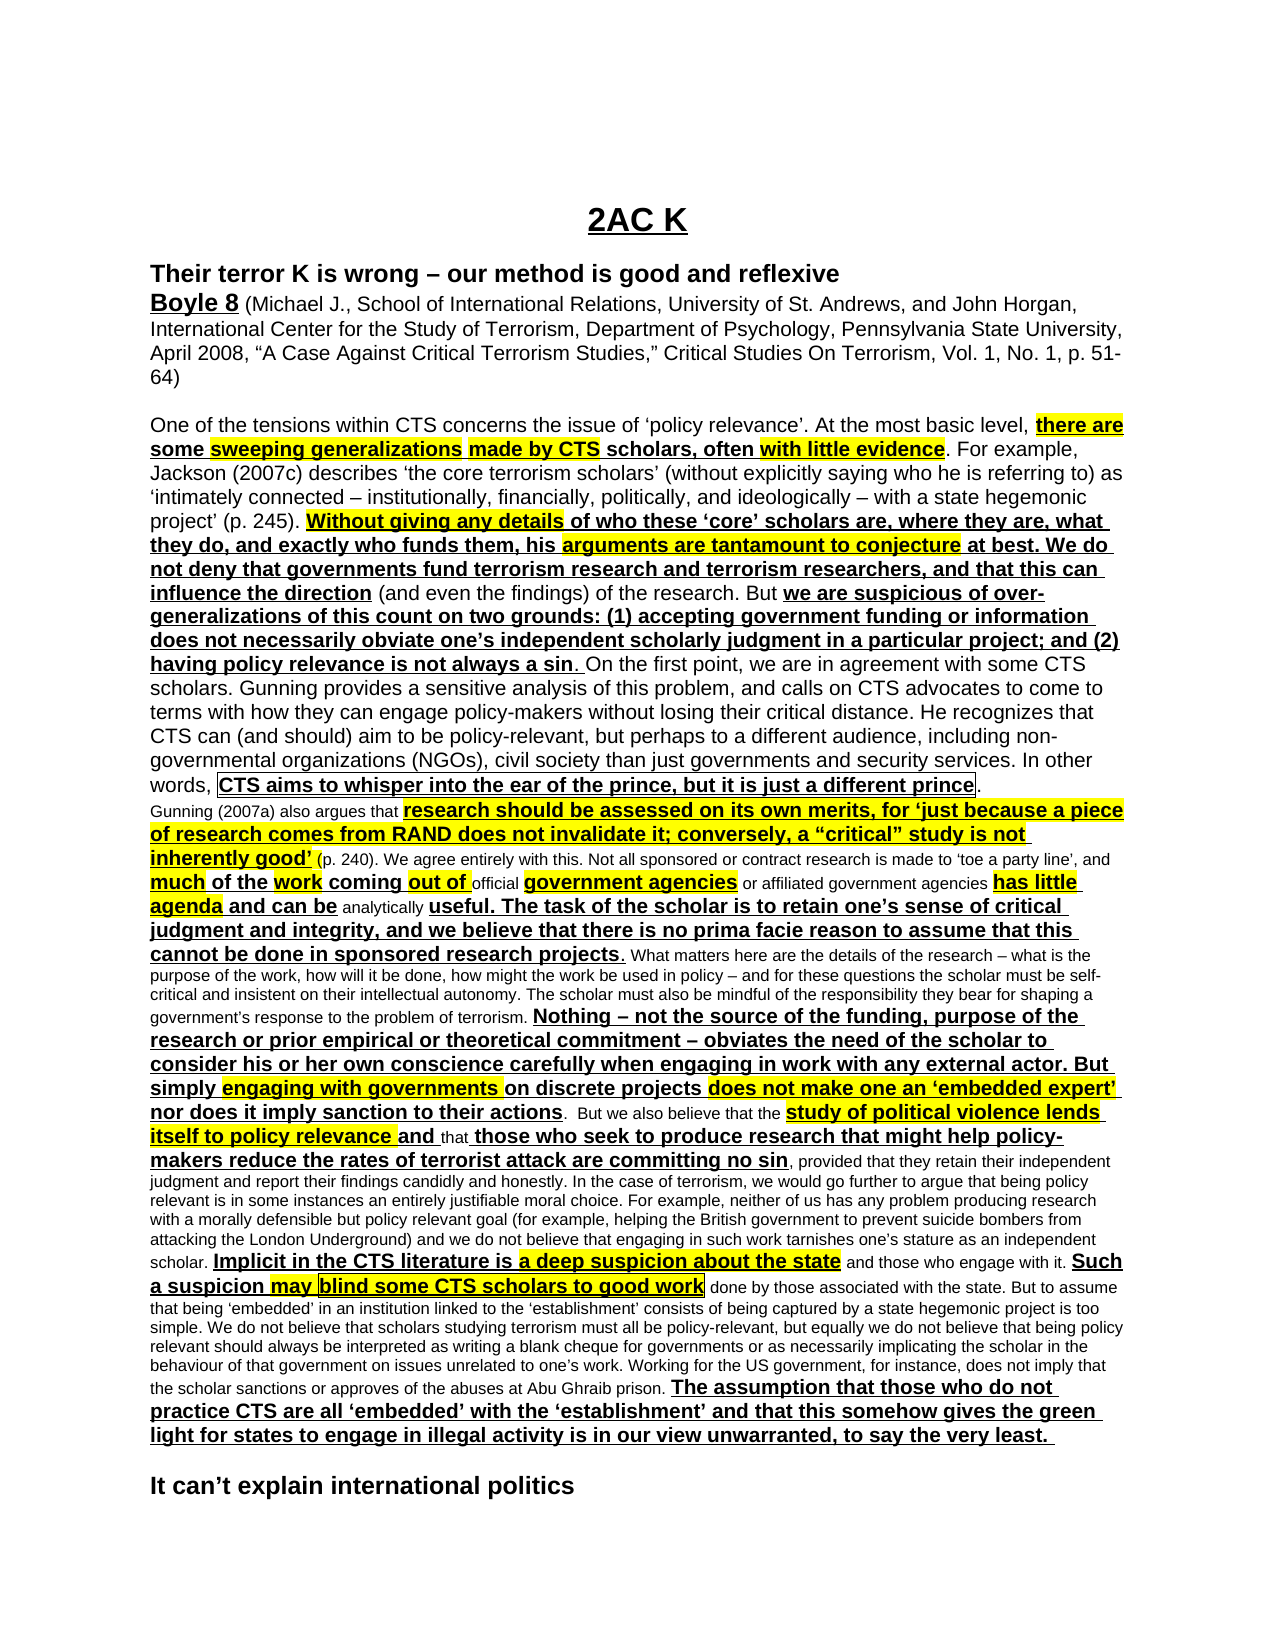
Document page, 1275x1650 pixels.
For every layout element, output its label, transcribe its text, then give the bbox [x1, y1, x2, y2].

subtitle Their terror K is wrong – our method is good and reflexive [150, 259, 1125, 288]
text It can’t explain international politics [150, 1471, 1125, 1500]
subtitle 2AC K [150, 200, 1125, 238]
text Gunning (2007a) also argues that research should be assessed on its own merits, for ‘just because a piece of research comes from RAND does not invalidate it; conversely, a “critical” study is not inherently good’ (p. 240). We agree entirely with this. Not all sponsored or contract research is made to ‘toe a party line’, and much of the work coming out of official government agencies or affiliated government agencies has little agenda and can be analytically useful. The task of the scholar is to retain one’s sense of critical judgment and integrity, and we believe that there is no prima facie reason to assume that this cannot be done in sponsored research projects. What matters here are the details of the research – what is the purpose of the work, how will it be done, how might the work be used in policy – and for these questions the scholar must be self-critical and insistent on their intellectual autonomy. The scholar must also be mindful of the responsibility they bear for shaping a government’s response to the problem of terrorism. Nothing – not the source of the funding, purpose of the research or prior empirical or theoretical commitment – obviates the need of the scholar to consider his or her own conscience carefully when engaging in work with any external actor. But simply engaging with governments on discrete projects does not make one an ‘embedded expert’ nor does it imply sanction to their actions. But we also believe that the study of political violence lends itself to policy relevance and that those who seek to produce research that might help policy-makers reduce the rates of terrorist attack are committing no sin, provided that they retain their independent judgment and report their findings candidly and honestly. In the case of terrorism, we would go further to argue that being policy relevant is in some instances an entirely justifiable moral choice. For example, neither of us has any problem producing research with a morally defensible but policy relevant goal (for example, helping the British government to prevent suicide bombers from attacking the London Underground) and we do not believe that engaging in such work tarnishes one’s stature as an independent scholar. Implicit in the CTS literature is a deep suspicion about the state and those who engage with it. Such a suspicion may blind some CTS scholars to good work done by those associated with the state. But to assume that being ‘embedded’ in an institution linked to the ‘establishment’ consists of being captured by a state hegemonic project is too simple. We do not believe that scholars studying terrorism must all be policy-relevant, but equally we do not believe that being policy relevant should always be interpreted as writing a blank cheque for governments or as necessarily implicating the scholar in the behaviour of that government on issues unrelated to one’s work. Working for the US government, for instance, does not imply that the scholar sanctions or approves of the abuses at Abu Ghraib prison. The assumption that those who do not practice CTS are all ‘embedded’ with the ‘establishment’ and that this somehow gives the green light for states to engage in illegal activity is in our view unwarranted, to say the very least. [150, 798, 1125, 1447]
text One of the tensions within CTS concerns the issue of ‘policy relevance’. At the most basic level, there are some sweeping generalizations made by CTS scholars, often with little evidence. For example, Jackson (2007c) describes ‘the core terrorism scholars’ (without explicitly saying who he is referring to) as ‘intimately connected – institutionally, financially, politically, and ideologically – with a state hegemonic project’ (p. 245). Without giving any details of who these ‘core’ scholars are, where they are, what they do, and exactly who funds them, his arguments are tantamount to conjecture at best. We do not deny that governments fund terrorism research and terrorism researchers, and that this can influence the direction (and even the findings) of the research. But we are suspicious of over-generalizations of this count on two grounds: (1) accepting government funding or information does not necessarily obviate one’s independent scholarly judgment in a particular project; and (2) having policy relevance is not always a sin. On the first point, we are in agreement with some CTS scholars. Gunning provides a sensitive analysis of this problem, and calls on CTS advocates to come to terms with how they can engage policy-makers without losing their critical distance. He recognizes that CTS can (and should) aim to be policy-relevant, but perhaps to a different audience, including non-governmental organizations (NGOs), civil society than just governments and security services. In other words, CTS aims to whisper into the ear of the prince, but it is just a different prince. [150, 413, 1125, 798]
text Boyle 8 (Michael J., School of International Relations, University of St. Andrews, and John Horgan, International Center for the Study of Terrorism, Department of Psychology, Pennsylvania State University, April 2008, “A Case Against Critical Terrorism Studies,” Critical Studies On Terrorism, Vol. 1, No. 1, p. 51-64) [150, 288, 1125, 389]
